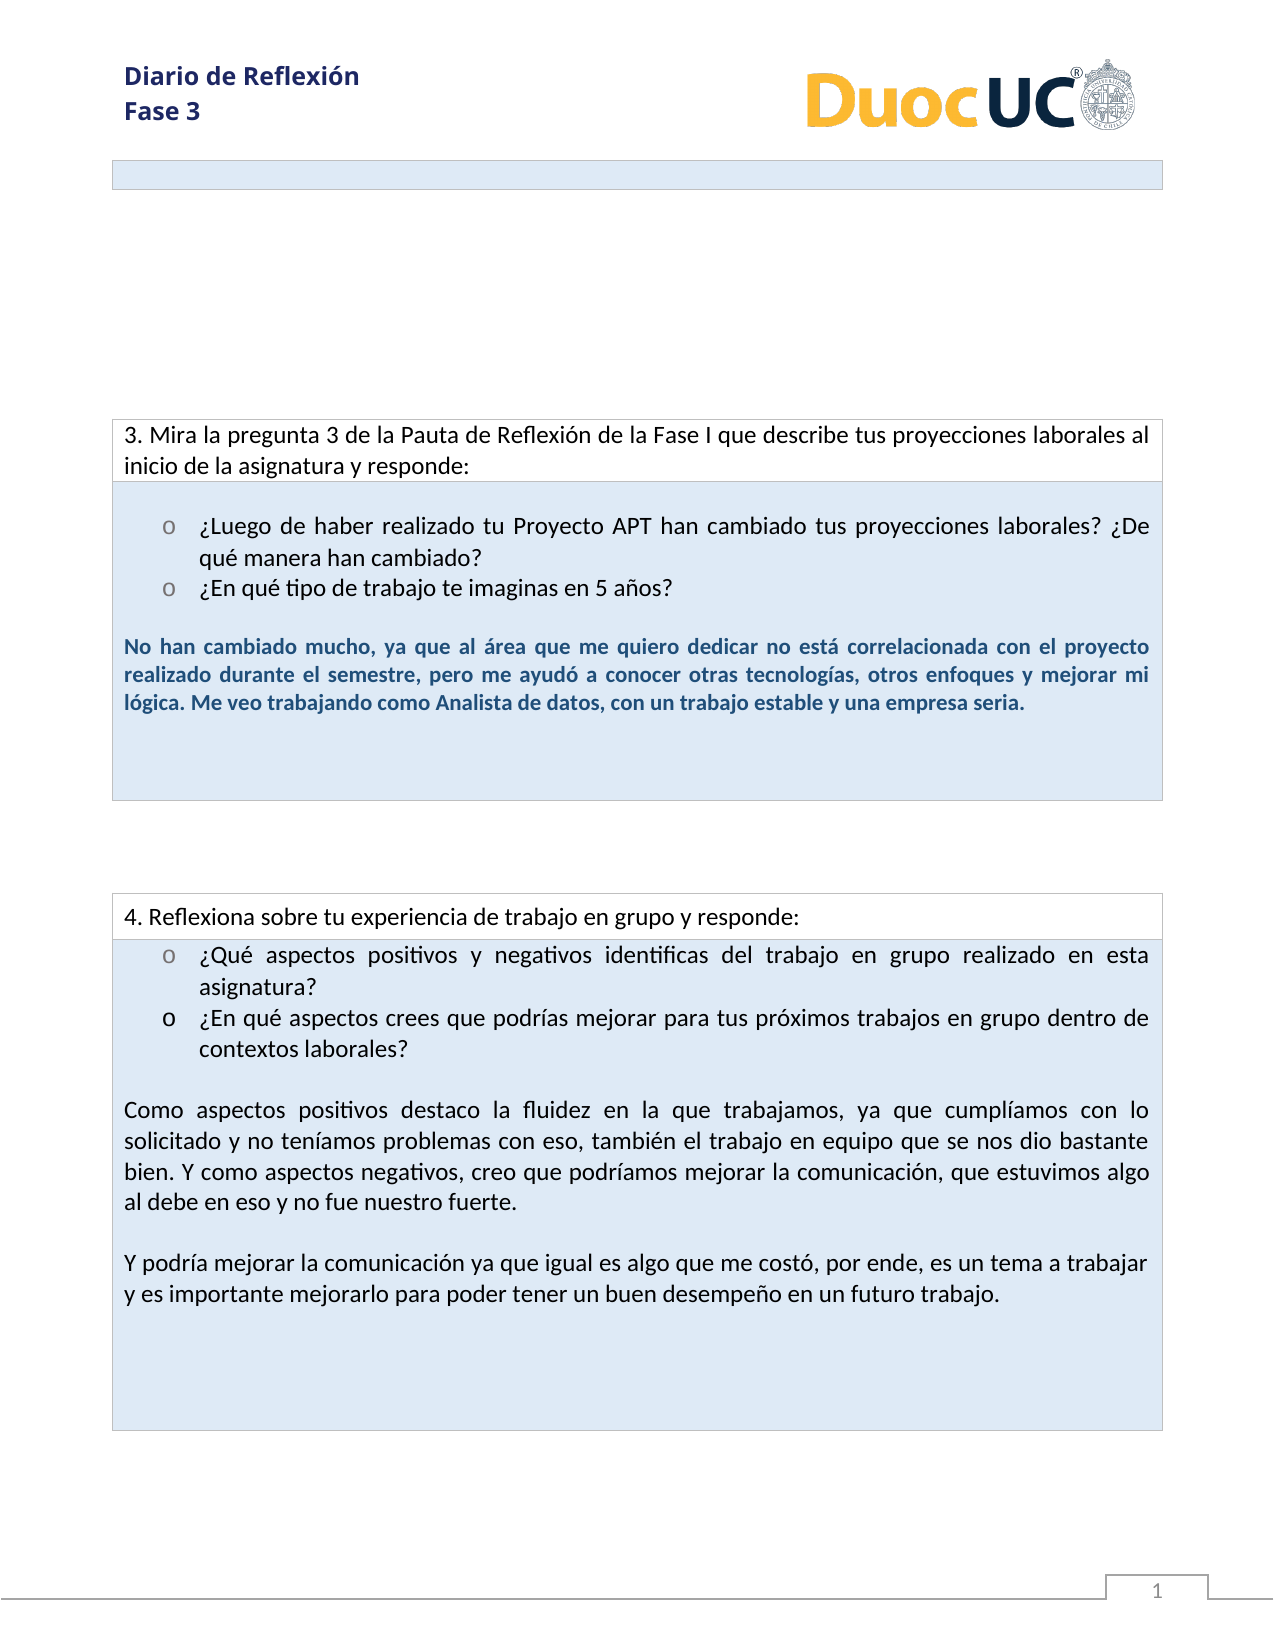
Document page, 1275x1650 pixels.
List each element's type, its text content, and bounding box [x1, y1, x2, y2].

table_header 4. Reflexiona sobre tu experiencia de trabajo en grupo y responde: [113, 894, 1162, 938]
table_cell ¿Qué aspectos positivos y negativos identificas del trabajo en grupo realizado en esta asignatura? ¿En qué aspectos crees que podrías mejorar para tus próximos trabajos en grupo dentro de contextos laborales? Como aspectos positivos destaco la fluidez en la que trabajamos, ya que cumplíamos con lo solicitado y no teníamos problemas con eso, también el trabajo en equipo que se nos dio bastante bien. Y como aspectos negativos, creo que podríamos mejorar la comunicación, que estuvimos algo al debe en eso y no fue nuestro fuerte. Y podría mejorar la comunicación ya que igual es algo que me costó, por ende, es un tema a trabajar y es importante mejorarlo para poder tener un buen desempeño en un futuro trabajo. [113, 940, 1162, 1430]
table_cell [113, 161, 1162, 189]
table_cell ¿Luego de haber realizado tu Proyecto APT han cambiado tus proyecciones laborales? ¿De qué manera han cambiado? ¿En qué tipo de trabajo te imaginas en 5 años? No han cambiado mucho, ya que al área que me quiero dedicar no está correlacionada con el proyecto realizado durante el semestre, pero me ayudó a conocer otras tecnologías, otros enfoques y mejorar mi lógica. Me veo trabajando como Analista de datos, con un trabajo estable y una empresa seria. [113, 482, 1162, 800]
picture [807, 59, 1135, 130]
table_header 3. Mira la pregunta 3 de la Pauta de Reflexión de la Fase I que describe tus proyecciones laborales al inicio de la asignatura y responde: [113, 420, 1162, 481]
